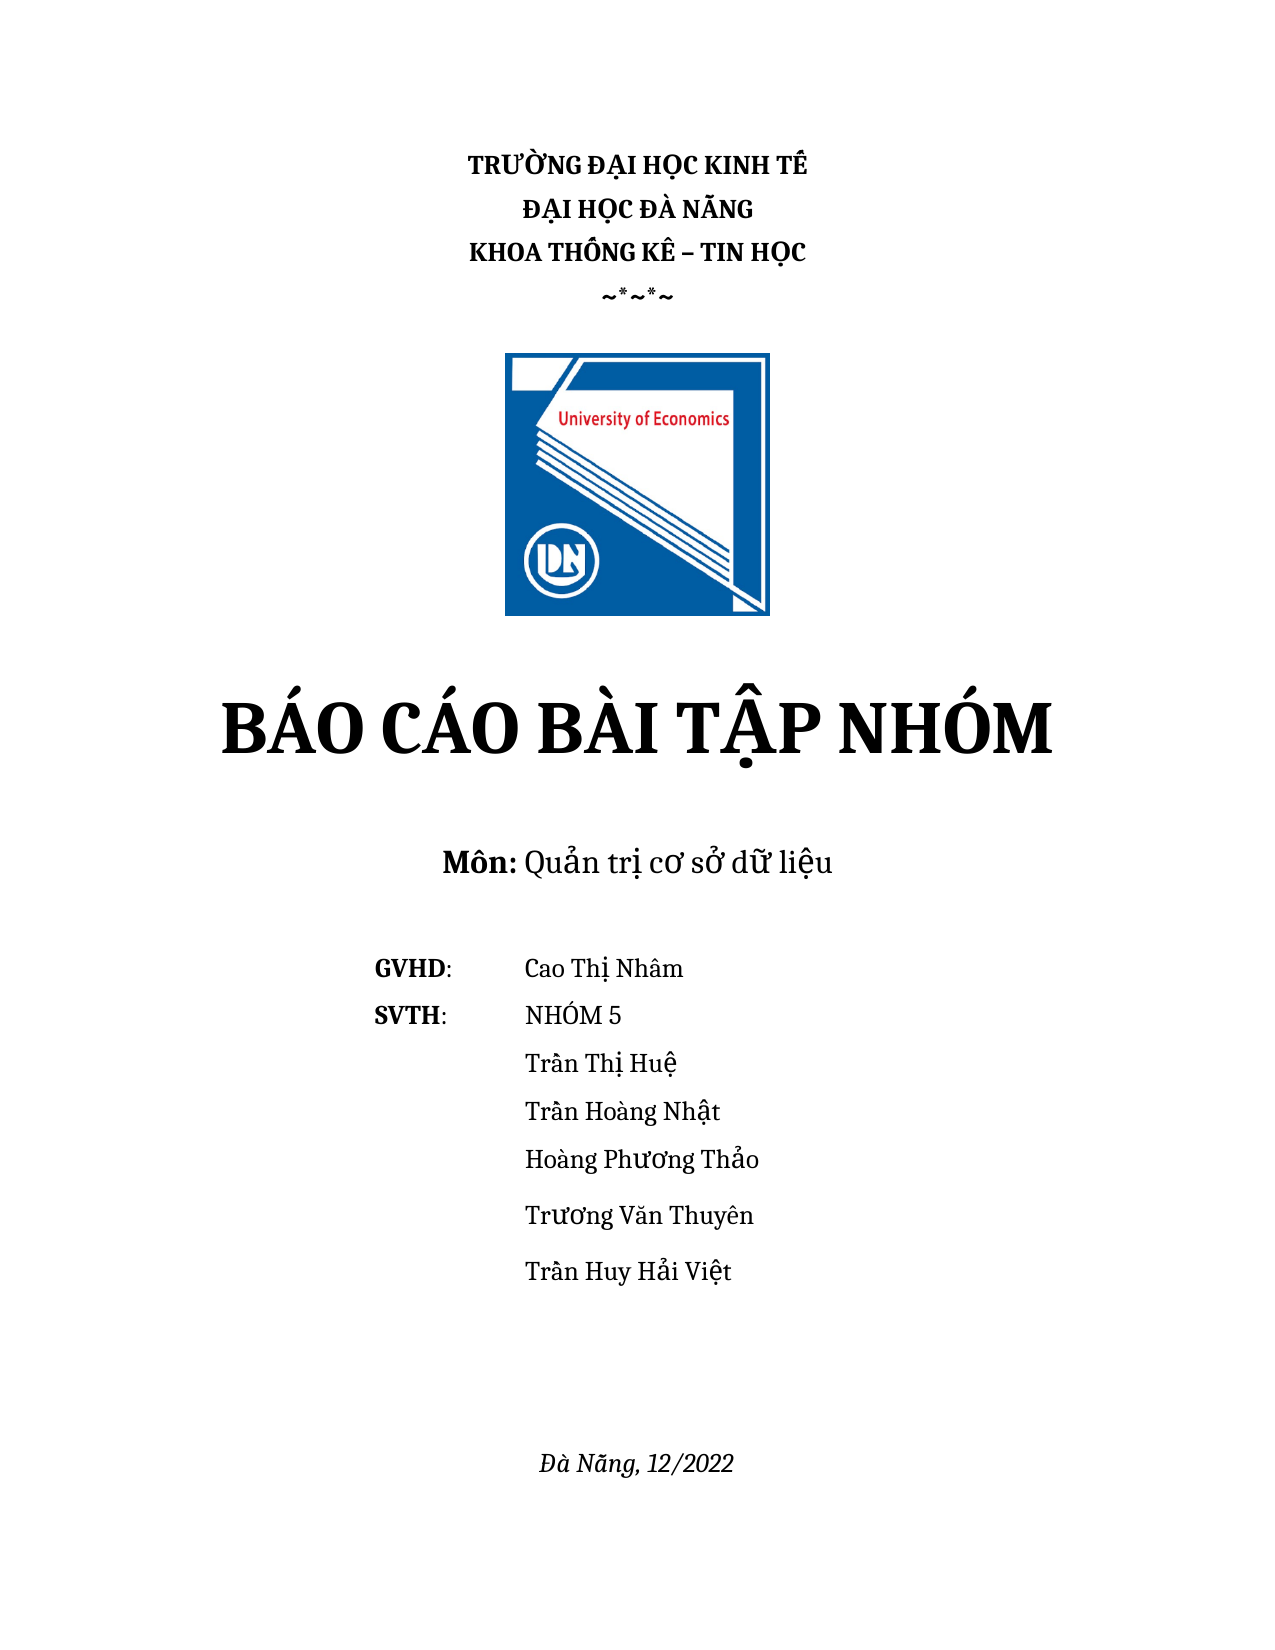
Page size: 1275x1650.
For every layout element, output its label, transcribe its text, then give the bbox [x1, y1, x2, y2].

text TRƯỜNG ĐẠI HỌC KINH TẾ [150, 150, 1125, 181]
text Đà Nẵng, 12/2022 [150, 1448, 1125, 1479]
text Hoàng Phương Thảo [150, 1144, 1125, 1175]
text BÁO CÁO BÀI TẬP NHÓM [150, 686, 1125, 772]
text Trần Huy Hải Việt [150, 1256, 1125, 1287]
text SVTH: NHÓM 5 [300, 1000, 1125, 1032]
text Trương Văn Thuyên [150, 1200, 1125, 1231]
text ĐẠI HỌC ĐÀ NẴNG [150, 194, 1125, 225]
text GVHD: Cao Thị Nhâm [300, 953, 1125, 984]
text Trần Hoàng Nhật [450, 1096, 1125, 1127]
text KHOA THỐNG KÊ – TIN HỌC [150, 237, 1125, 268]
text Trần Thị Huệ [450, 1048, 1125, 1079]
text Môn: Quản trị cơ sở dữ liệu [150, 844, 1125, 882]
picture [505, 353, 770, 616]
text ~*~*~ [150, 281, 1125, 312]
